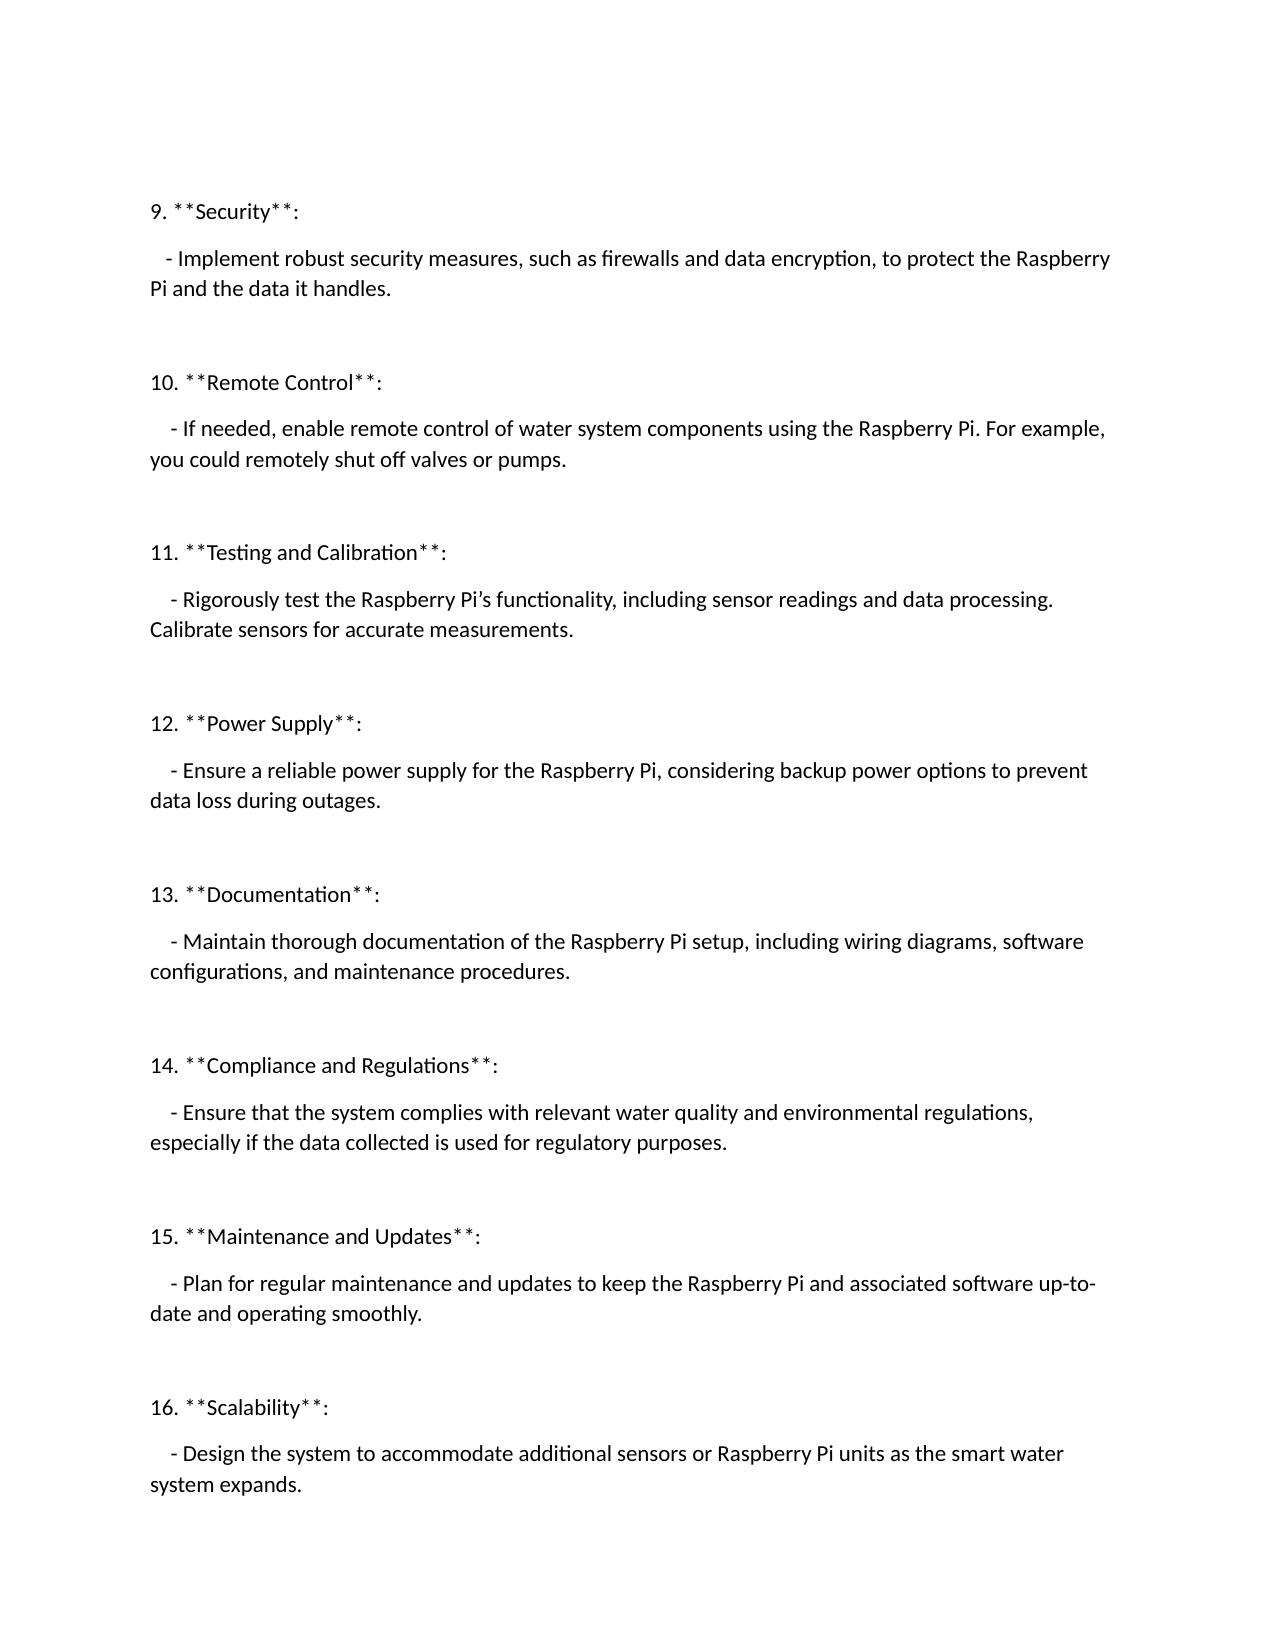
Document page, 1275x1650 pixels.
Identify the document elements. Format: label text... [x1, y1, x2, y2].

text - Plan for regular maintenance and updates to keep the Raspberry Pi and associated software up-to-date and operating smoothly. [150, 1269, 1125, 1327]
text - Maintain thorough documentation of the Raspberry Pi setup, including wiring diagrams, software configurations, and maintenance procedures. [150, 927, 1125, 985]
text 16. **Scalability**: [150, 1393, 1125, 1421]
text 9. **Security**: [150, 197, 1125, 225]
text 12. **Power Supply**: [150, 709, 1125, 737]
text 11. **Testing and Calibration**: [150, 538, 1125, 567]
text - Implement robust security measures, such as firewalls and data encryption, to protect the Raspberry Pi and the data it handles. [150, 244, 1125, 302]
text - Ensure a reliable power supply for the Raspberry Pi, considering backup power options to prevent data loss during outages. [150, 756, 1125, 814]
text 10. **Remote Control**: [150, 368, 1125, 396]
text - Design the system to accommodate additional sensors or Raspberry Pi units as the smart water system expands. [150, 1439, 1125, 1498]
text 15. **Maintenance and Updates**: [150, 1222, 1125, 1250]
text - Rigorously test the Raspberry Pi’s functionality, including sensor readings and data processing. Calibrate sensors for accurate measurements. [150, 585, 1125, 644]
text 13. **Documentation**: [150, 880, 1125, 908]
text - Ensure that the system complies with relevant water quality and environmental regulations, especially if the data collected is used for regulatory purposes. [150, 1098, 1125, 1156]
text - If needed, enable remote control of water system components using the Raspberry Pi. For example, you could remotely shut off valves or pumps. [150, 414, 1125, 473]
text 14. **Compliance and Regulations**: [150, 1051, 1125, 1079]
